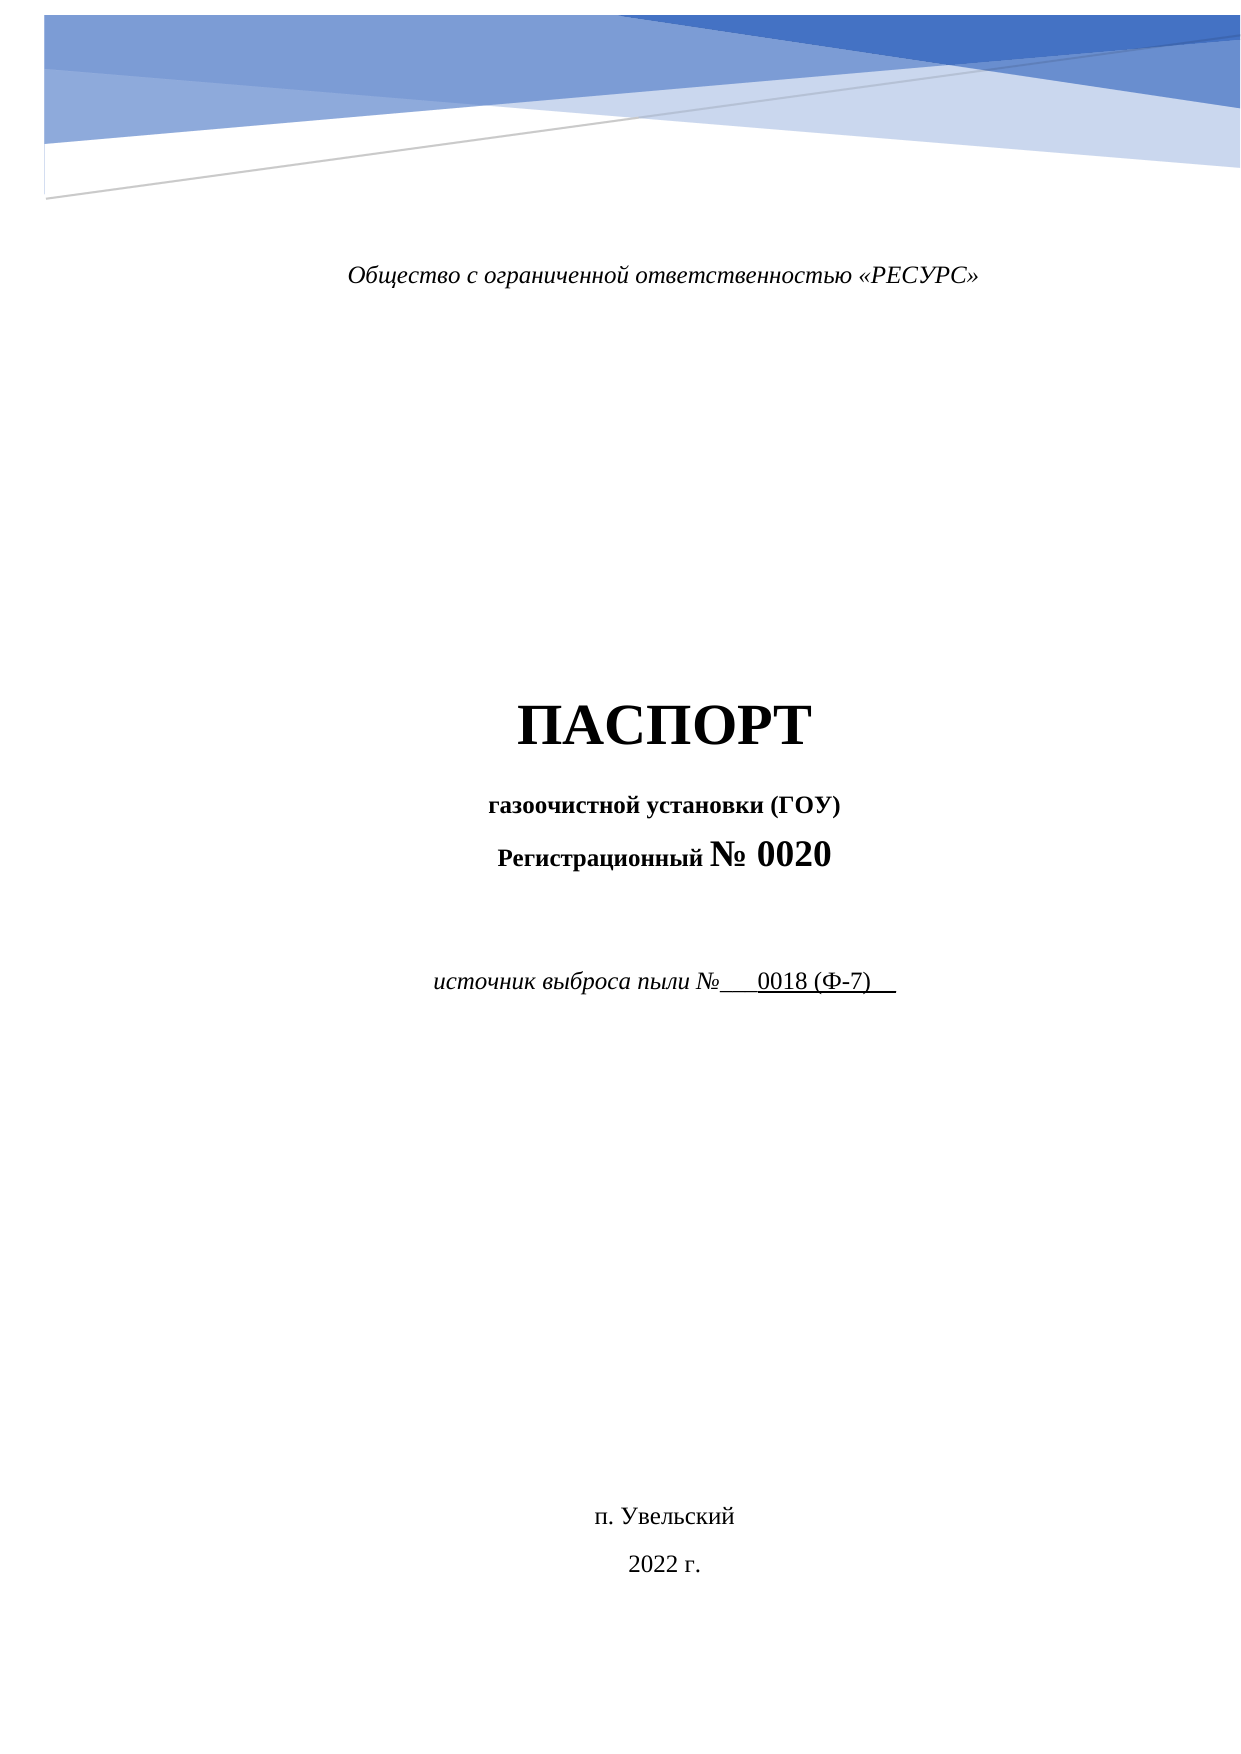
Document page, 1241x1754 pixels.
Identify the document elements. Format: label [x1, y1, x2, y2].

picture [44, 15, 1241, 215]
